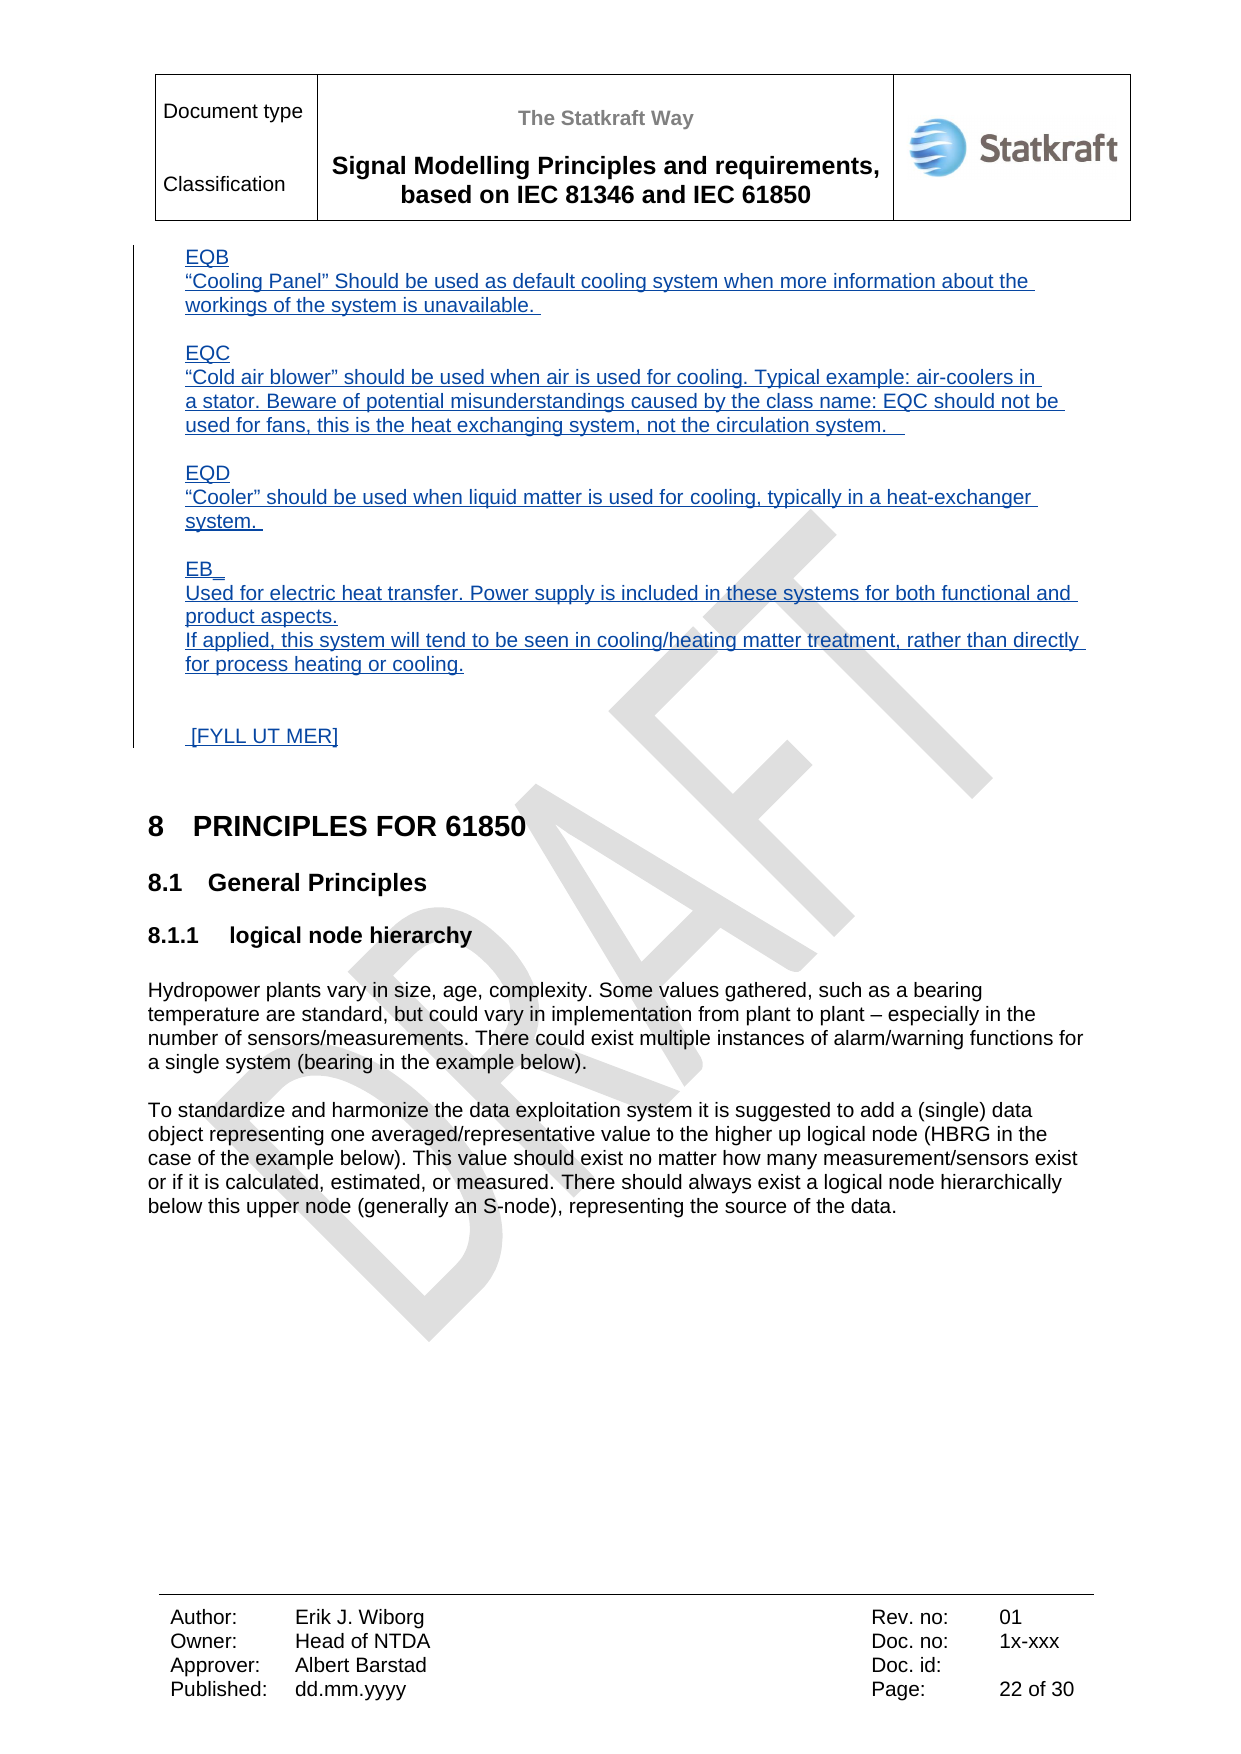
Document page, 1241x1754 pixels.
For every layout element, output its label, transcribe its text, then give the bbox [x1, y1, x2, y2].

text Hydropower plants vary in size, age, complexity. Some values gathered, such as a bearing temperature are standard, but could vary in implementation from plant to plant – especially in the number of sensors/measurements. There could exist multiple instances of alarm/warning functions for a single system (bearing in the example below). [148, 978, 1092, 1074]
subtitle Principles for 61850 [148, 809, 1092, 843]
picture [906, 115, 1118, 180]
text To standardize and harmonize the data exploitation system it is suggested to add a (single) data object representing one averaged/representative value to the higher up logical node (HBRG in the case of the example below). This value should exist no matter how many measurement/sensors exist or if it is calculated, estimated, or measured. There should always exist a logical node hierarchically below this upper node (generally an S-node), representing the source of the data. [148, 1098, 1092, 1218]
subtitle General Principles [148, 868, 1092, 897]
subtitle logical node hierarchy [148, 922, 1092, 948]
